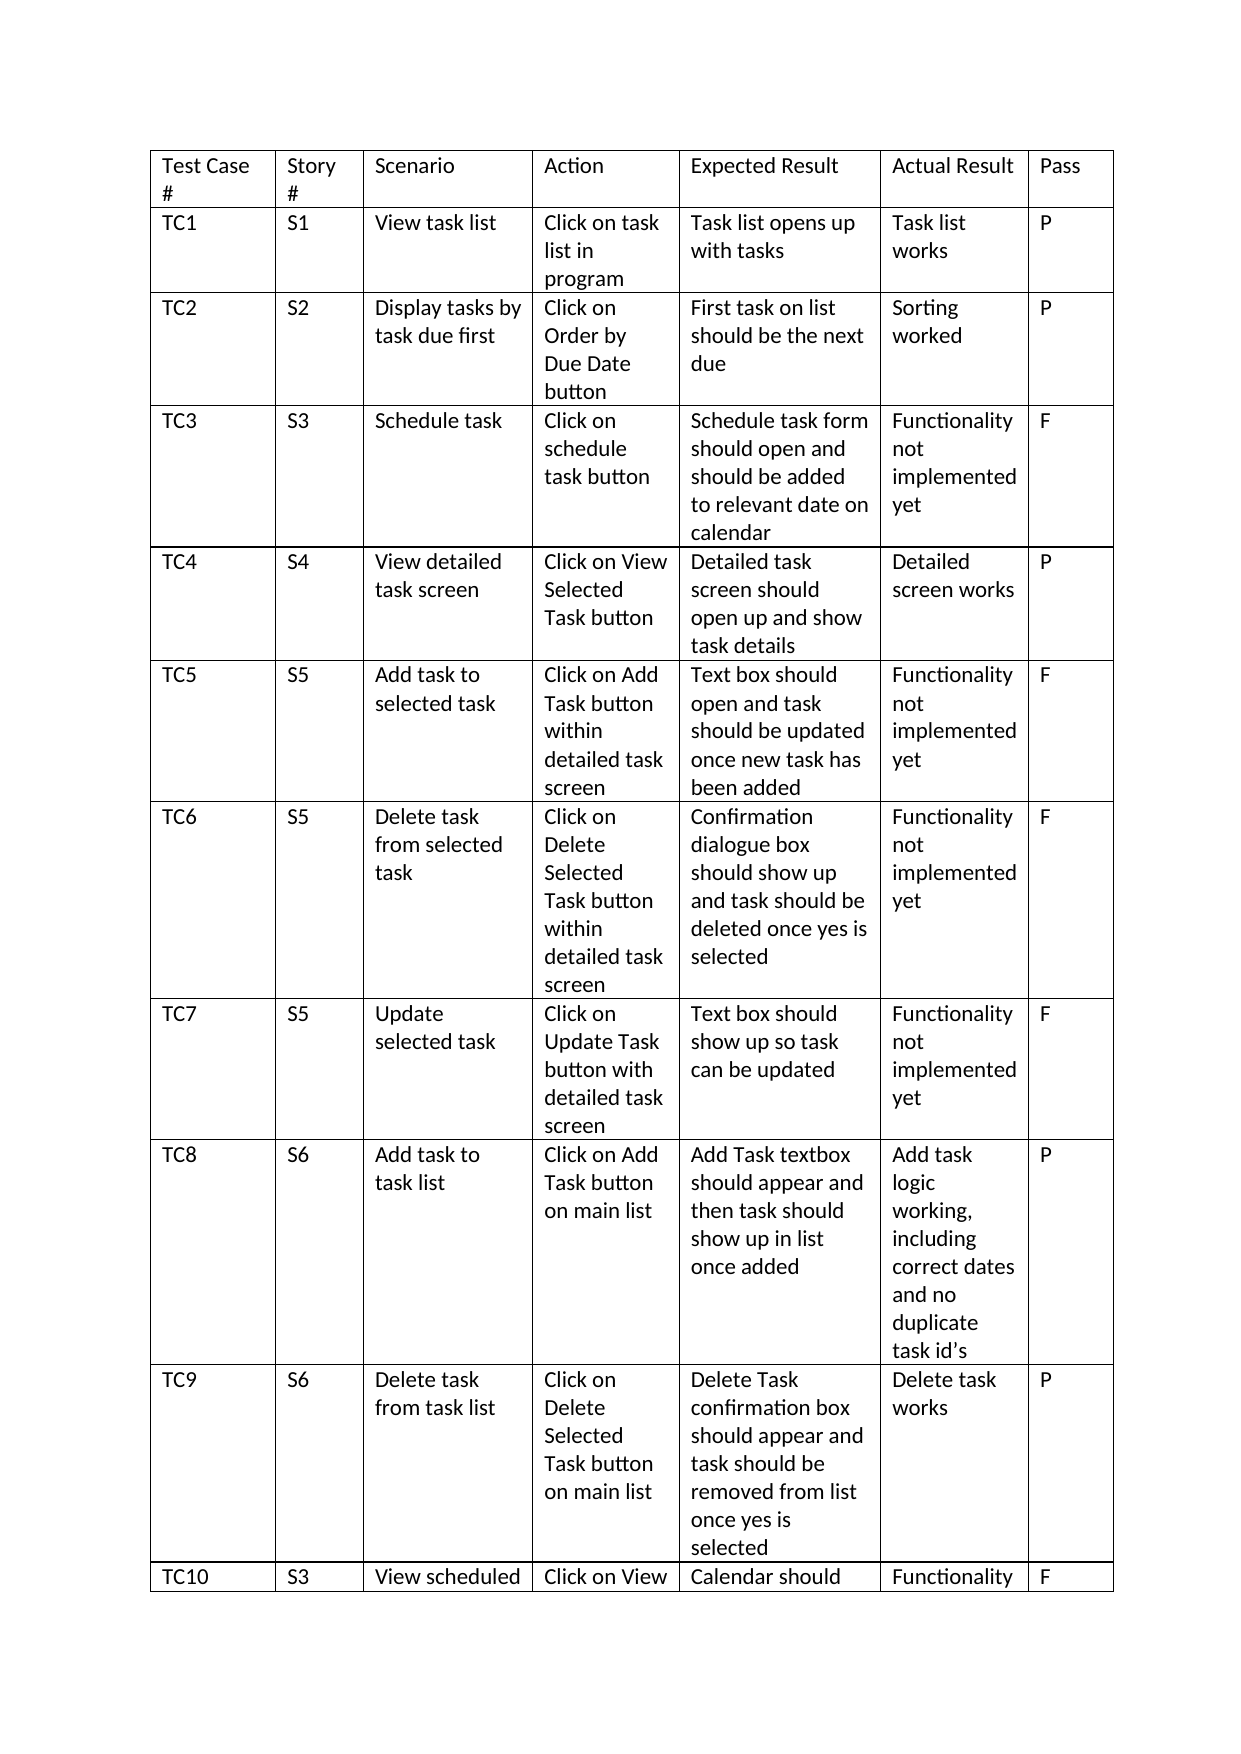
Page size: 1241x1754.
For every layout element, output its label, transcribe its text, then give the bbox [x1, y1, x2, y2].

table_cell P [1029, 208, 1113, 292]
table_cell TC7 [151, 999, 275, 1139]
table_cell Click on task list in program [533, 208, 679, 292]
table_cell View task list [364, 208, 532, 292]
table_cell S4 [276, 548, 363, 659]
table_header Scenario [364, 151, 532, 207]
table_header Pass [1029, 151, 1113, 207]
table_cell TC1 [151, 208, 275, 292]
table_cell TC10 [151, 1563, 275, 1591]
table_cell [680, 1563, 880, 1591]
table_cell P [1029, 1140, 1113, 1364]
table_cell S6 [276, 1140, 363, 1364]
table_cell Click on Update Task button with detailed task screen [533, 999, 679, 1139]
table_cell S5 [276, 802, 363, 998]
table_cell S3 [276, 406, 363, 546]
table_cell P [1029, 1365, 1113, 1561]
table_cell Click on Delete Selected Task button on main list [533, 1365, 679, 1561]
table_cell S3 [276, 1563, 363, 1591]
table_cell S6 [276, 1365, 363, 1561]
table_cell F [1029, 999, 1113, 1139]
table_cell F [1029, 1563, 1113, 1591]
table_cell Functionality not implemented yet [881, 802, 1028, 998]
table_header Action [533, 151, 679, 207]
table_cell First task on list should be the next due [680, 293, 880, 405]
table_cell TC4 [151, 548, 275, 659]
table_cell S2 [276, 293, 363, 405]
table_cell S1 [276, 208, 363, 292]
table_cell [364, 1563, 532, 1591]
table_cell Click on Delete Selected Task button within detailed task screen [533, 802, 679, 998]
table_cell F [1029, 661, 1113, 801]
table_cell F [1029, 406, 1113, 546]
table_cell Task list works [881, 208, 1028, 292]
table_cell P [1029, 548, 1113, 659]
table_header Actual Result [881, 151, 1028, 207]
table_cell Text box should show up so task can be updated [680, 999, 880, 1139]
table_cell Add Task textbox should appear and then task should show up in list once added [680, 1140, 880, 1364]
table_cell Display tasks by task due first [364, 293, 532, 405]
table_cell Click on schedule task button [533, 406, 679, 546]
table_cell TC6 [151, 802, 275, 998]
table_cell Add task to task list [364, 1140, 532, 1364]
table_cell Delete Task confirmation box should appear and task should be removed from list once yes is selected [680, 1365, 880, 1561]
table_header Test Case # [151, 151, 275, 207]
table_cell Confirmation dialogue box should show up and task should be deleted once yes is selected [680, 802, 880, 998]
table_cell Sorting worked [881, 293, 1028, 405]
table_cell S5 [276, 999, 363, 1139]
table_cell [881, 1563, 1028, 1591]
table_header Expected Result [680, 151, 880, 207]
table_cell S5 [276, 661, 363, 801]
table_cell Functionality not implemented yet [881, 999, 1028, 1139]
table_cell Schedule task [364, 406, 532, 546]
table_cell View detailed task screen [364, 548, 532, 659]
table_cell Click on Add Task button on main list [533, 1140, 679, 1364]
table_cell Add task logic working, including correct dates and no duplicate task id’s [881, 1140, 1028, 1364]
table_cell Click on View Selected Task button [533, 548, 679, 659]
table_cell Click on Add Task button within detailed task screen [533, 661, 679, 801]
table_cell Delete task from selected task [364, 802, 532, 998]
table_cell Update selected task [364, 999, 532, 1139]
table_cell F [1029, 802, 1113, 998]
table_cell P [1029, 293, 1113, 405]
table_cell Detailed screen works [881, 548, 1028, 659]
table_cell TC5 [151, 661, 275, 801]
table_cell Schedule task form should open and should be added to relevant date on calendar [680, 406, 880, 546]
table_cell Functionality not implemented yet [881, 406, 1028, 546]
table_cell Click on Order by Due Date button [533, 293, 679, 405]
table_cell Add task to selected task [364, 661, 532, 801]
table_cell TC2 [151, 293, 275, 405]
table_cell Detailed task screen should open up and show task details [680, 548, 880, 659]
table_header Story # [276, 151, 363, 207]
table_cell TC3 [151, 406, 275, 546]
table_cell Task list opens up with tasks [680, 208, 880, 292]
table_cell Delete task works [881, 1365, 1028, 1561]
table_cell Text box should open and task should be updated once new task has been added [680, 661, 880, 801]
table_cell TC8 [151, 1140, 275, 1364]
table_cell TC9 [151, 1365, 275, 1561]
table_cell Functionality not implemented yet [881, 661, 1028, 801]
table_cell Delete task from task list [364, 1365, 532, 1561]
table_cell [533, 1563, 679, 1591]
